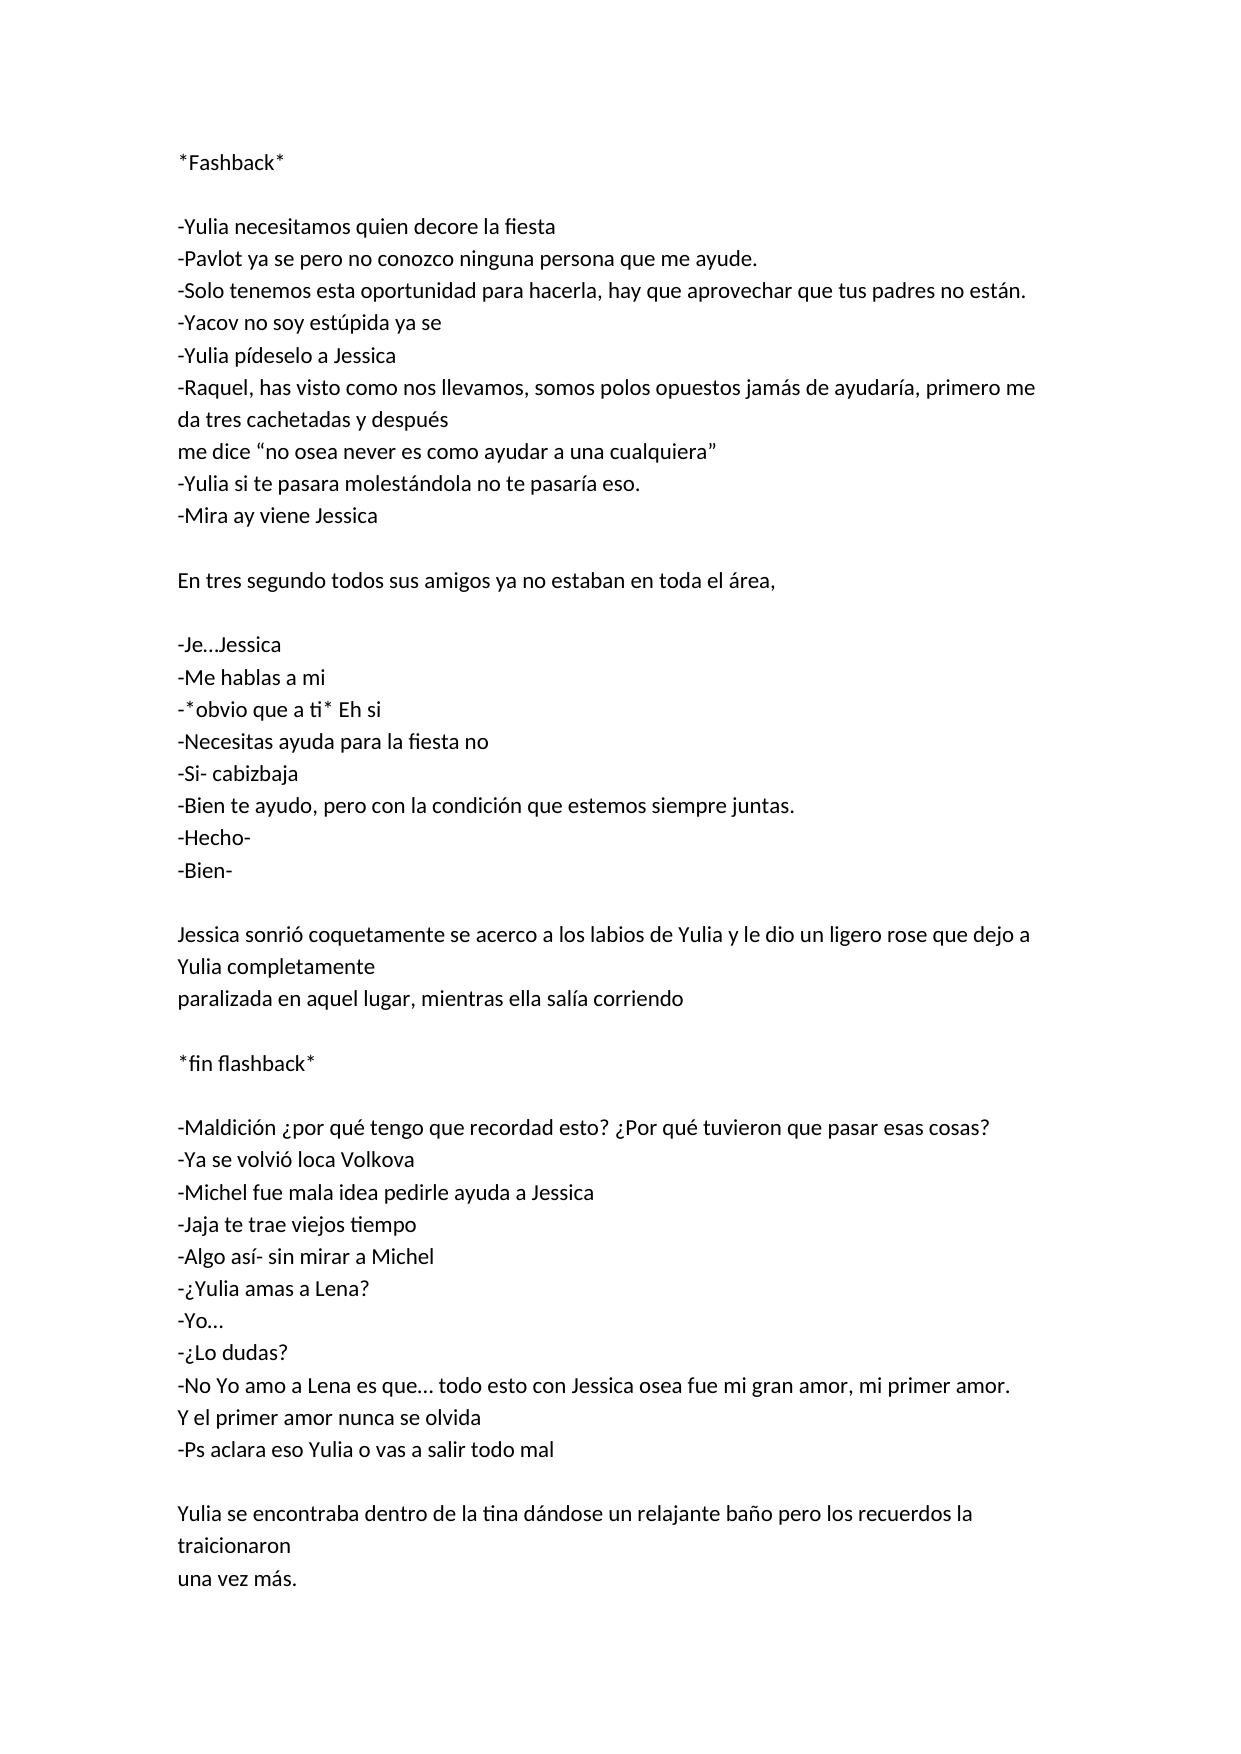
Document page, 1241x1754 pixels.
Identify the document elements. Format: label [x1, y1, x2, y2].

text [177, 148, 1063, 1592]
